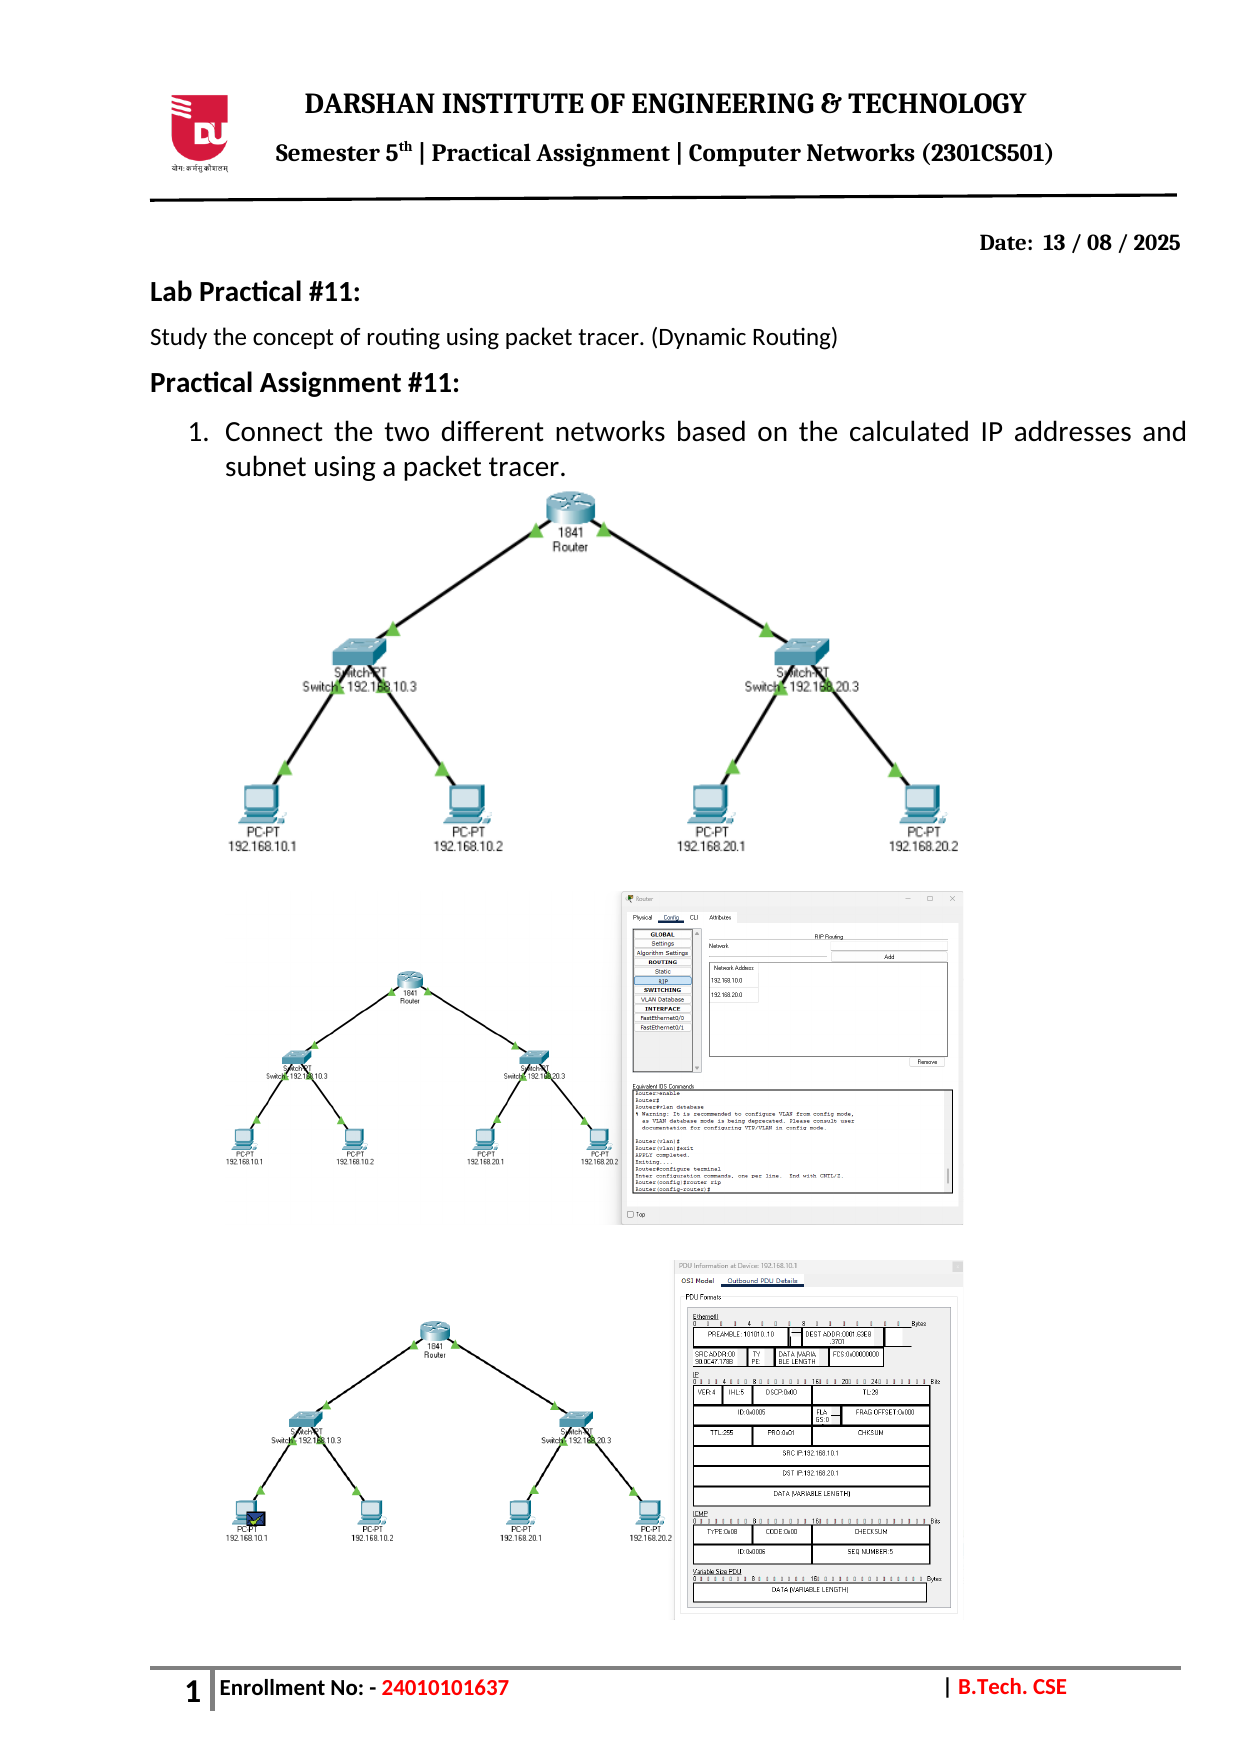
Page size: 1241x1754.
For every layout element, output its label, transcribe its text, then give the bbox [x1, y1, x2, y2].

picture [225, 483, 964, 856]
text Practical Assignment #11: [150, 364, 1189, 400]
text Study the concept of routing using packet tracer. (Dynamic Routing) [150, 322, 1189, 352]
picture [150, 70, 242, 197]
picture [225, 891, 964, 1225]
picture [225, 1260, 964, 1620]
text Lab Practical #11: [150, 273, 1189, 309]
list Connect the two different networks based on the calculated IP addresses and subnet using a packet tracer. [187, 413, 1189, 484]
